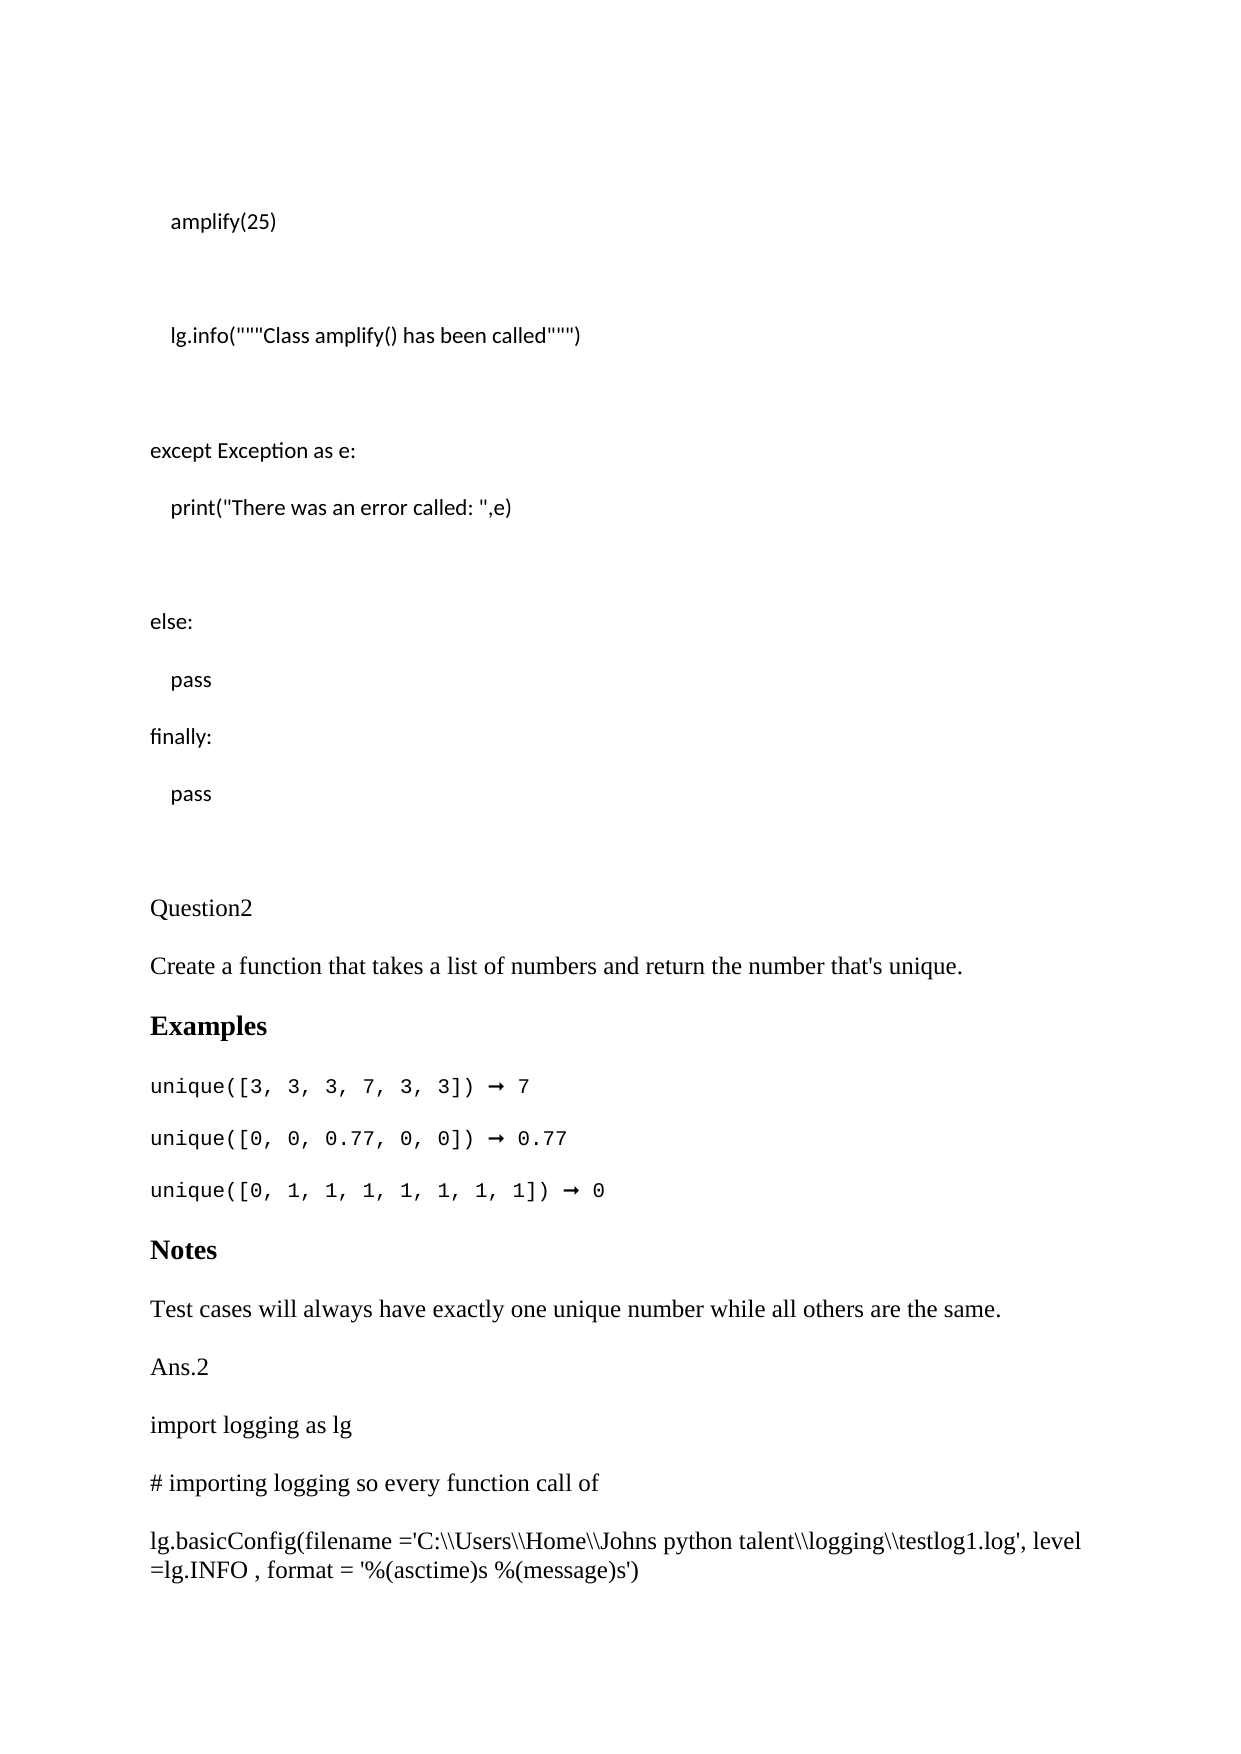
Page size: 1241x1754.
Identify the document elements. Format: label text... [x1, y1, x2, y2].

text Question2 [150, 893, 1090, 922]
text unique([3, 3, 3, 7, 3, 3]) ➞ 7 [150, 1071, 1090, 1099]
text Test cases will always have exactly one unique number while all others are the same. [150, 1294, 1090, 1323]
text # importing logging so every function call of [150, 1468, 1090, 1497]
text except Exception as e: [150, 436, 1090, 464]
text print("There was an error called: ",e) [150, 493, 1090, 521]
subtitle Examples [150, 1009, 1090, 1042]
text Ans.2 [150, 1352, 1090, 1381]
text pass [150, 665, 1090, 693]
text else: [150, 607, 1090, 636]
text lg.info("""Class amplify() has been called""") [150, 322, 1090, 349]
text Create a function that takes a list of numbers and return the number that's unique. [150, 951, 1090, 980]
text import logging as lg [150, 1410, 1090, 1439]
text pass [150, 779, 1090, 807]
subtitle Notes [150, 1233, 1090, 1265]
text amplify(25) [150, 207, 1090, 235]
text finally: [150, 722, 1090, 750]
text unique([0, 1, 1, 1, 1, 1, 1, 1]) ➞ 0 [150, 1175, 1090, 1204]
text lg.basicConfig(filename ='C:\\Users\\Home\\Johns python talent\\logging\\testlog1.log', level =lg.INFO , format = '%(asctime)s %(message)s') [150, 1526, 1090, 1584]
text unique([0, 0, 0.77, 0, 0]) ➞ 0.77 [150, 1123, 1090, 1152]
